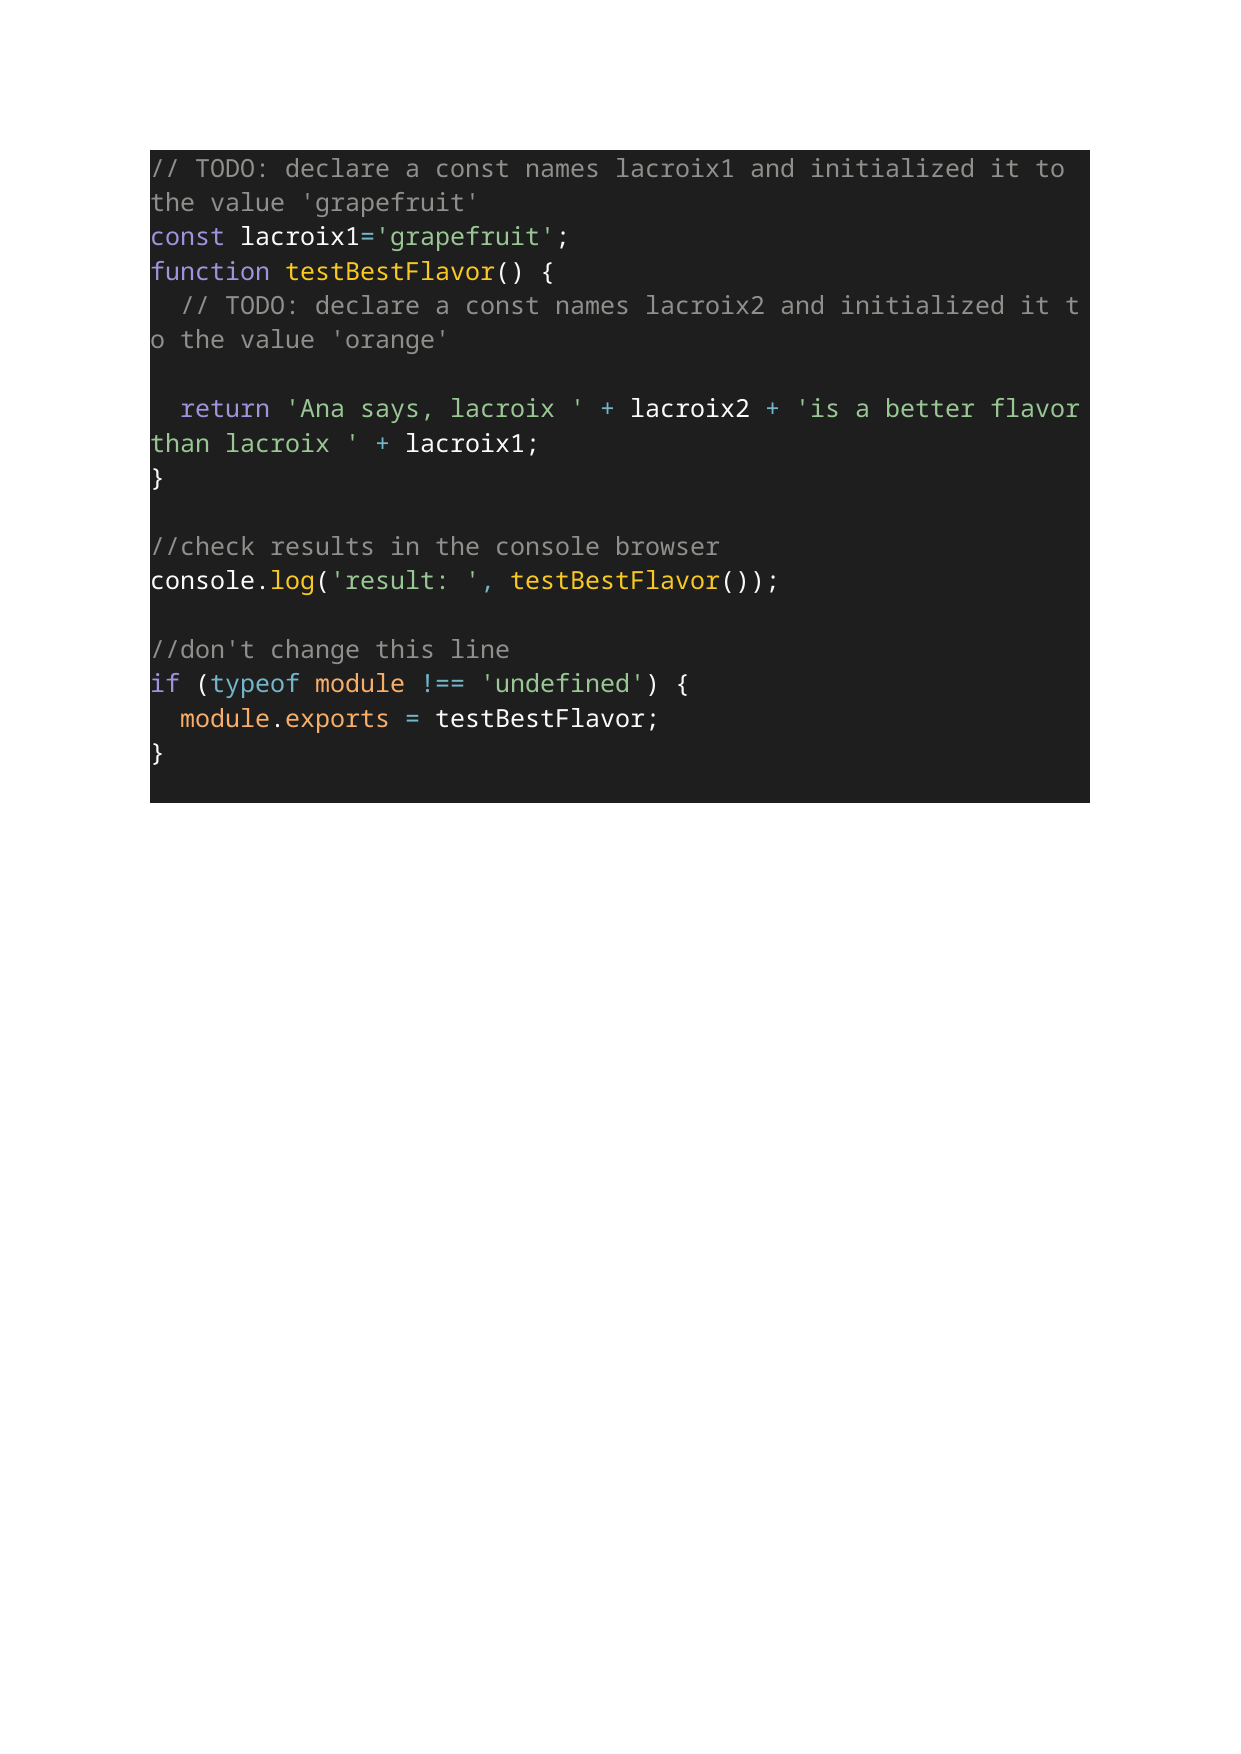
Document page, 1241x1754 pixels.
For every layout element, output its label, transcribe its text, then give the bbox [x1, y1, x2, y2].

text module.exports = testBestFlavor; [150, 700, 1090, 734]
text } [150, 459, 1090, 494]
text // TODO: declare a const names lacroix1 and initialized it to the value 'grapefruit' [150, 150, 1090, 219]
text const lacroix1='grapefruit'; [150, 219, 1090, 253]
text return 'Ana says, lacroix ' + lacroix2 + 'is a better flavor than lacroix ' + lacroix1; [150, 391, 1090, 459]
text } [150, 734, 1090, 769]
text function testBestFlavor() { [150, 253, 1090, 287]
text //don't change this line [150, 631, 1090, 666]
text console.log('result: ', testBestFlavor()); [150, 562, 1090, 597]
text if (typeof module !== 'undefined') { [150, 666, 1090, 700]
text //check results in the console browser [150, 528, 1090, 562]
text // TODO: declare a const names lacroix2 and initialized it to the value 'orange' [150, 287, 1090, 356]
